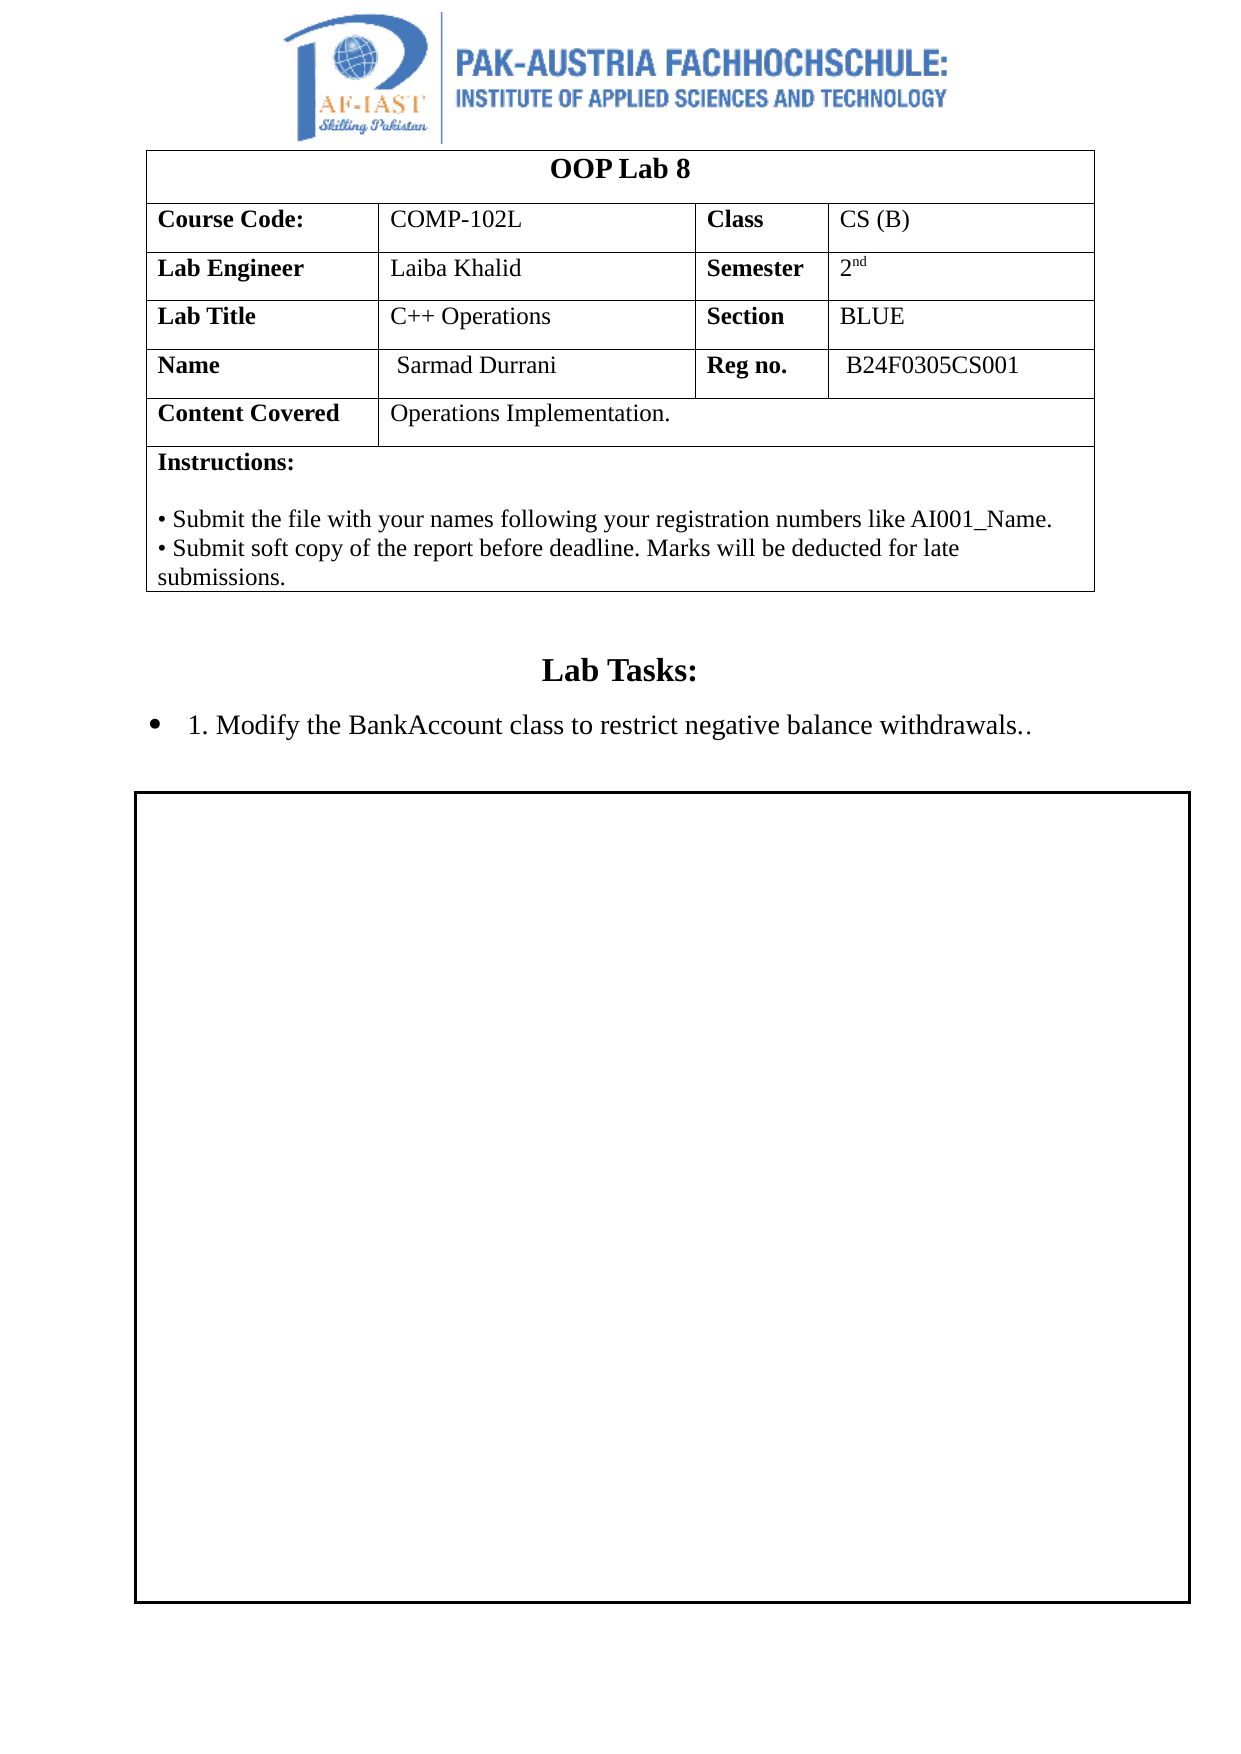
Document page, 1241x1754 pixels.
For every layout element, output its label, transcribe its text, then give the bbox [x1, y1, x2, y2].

list 1. Modify the BankAccount class to restrict negative balance withdrawals.. [150, 708, 1164, 741]
table_cell Lab Title [147, 301, 378, 349]
table_cell Name [147, 350, 378, 397]
table_header [137, 794, 1188, 1601]
picture [283, 12, 947, 144]
table_cell 2nd [829, 253, 1094, 300]
table_cell Reg no. [696, 350, 828, 397]
table_cell Content Covered [147, 399, 378, 446]
table_cell Section [696, 301, 828, 349]
table_cell Operations Implementation. [379, 399, 1094, 446]
table_header OOP Lab 8 [147, 151, 1094, 203]
table_cell Sarmad Durrani [379, 350, 695, 397]
table_cell Semester [696, 253, 828, 300]
table_cell Class [696, 204, 828, 252]
table_cell B24F0305CS001 [829, 350, 1094, 397]
table_cell Laiba Khalid [379, 253, 695, 300]
table_cell Lab Engineer [147, 253, 378, 300]
table_cell CS (B) [829, 204, 1094, 252]
table_cell C++ Operations [379, 301, 695, 349]
table_cell Course Code: [147, 204, 378, 252]
table_cell Instructions: • Submit the file with your names following your registration numbers like AI001_Name. • Submit soft copy of the report before deadline. Marks will be deducted for late submissions. [147, 447, 1094, 591]
text Lab Tasks: [76, 650, 1164, 688]
table_cell COMP-102L [379, 204, 695, 252]
table_cell BLUE [829, 301, 1094, 349]
